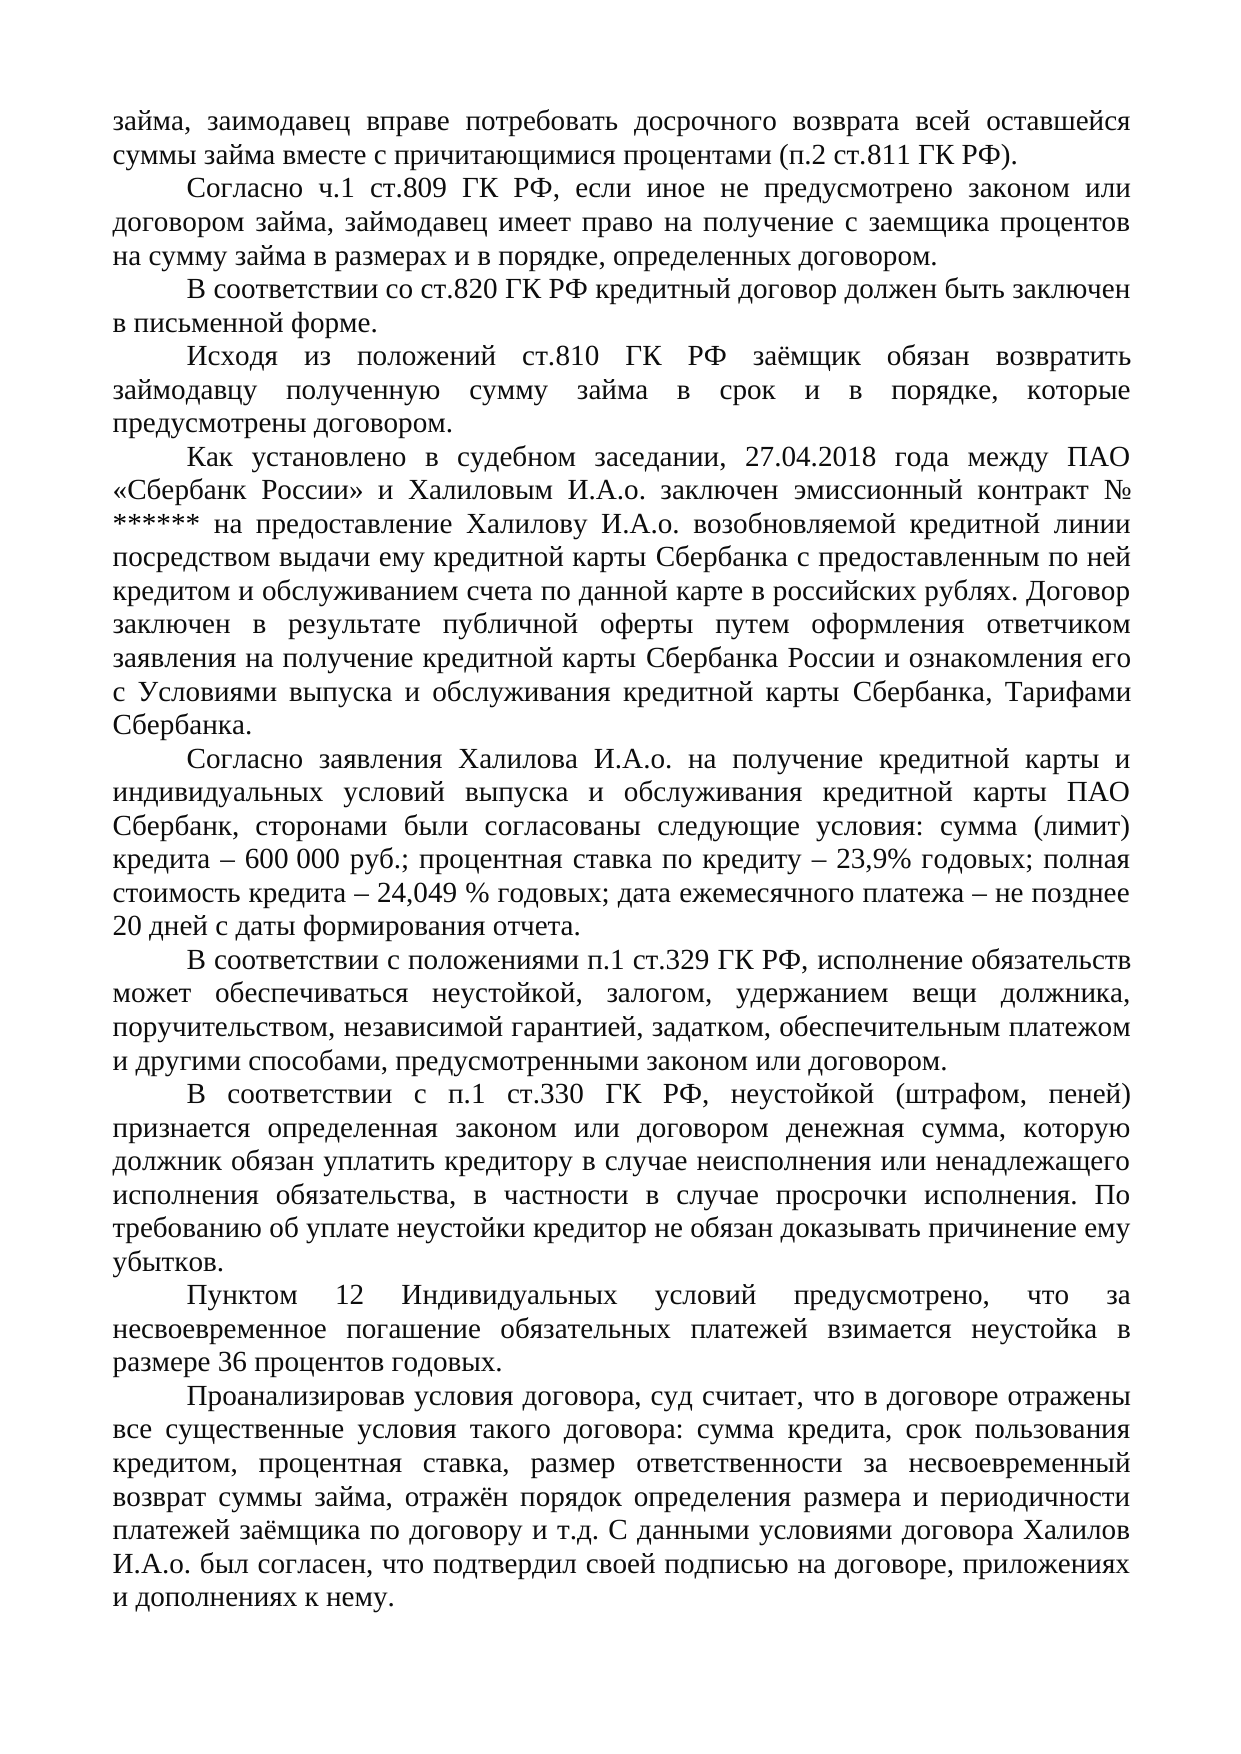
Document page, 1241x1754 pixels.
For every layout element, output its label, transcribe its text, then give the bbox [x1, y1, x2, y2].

text Исходя из положений ст.810 ГК РФ заёмщик обязан возвратить займодавцу полученную сумму займа в срок и в порядке, которые предусмотрены договором. [112, 338, 1131, 439]
text В соответствии со ст.820 ГК РФ кредитный договор должен быть заключен в письменной форме. [112, 271, 1131, 338]
text В соответствии с п.1 ст.330 ГК РФ, неустойкой (штрафом, пеней) признается определенная законом или договором денежная сумма, которую должник обязан уплатить кредитору в случае неисполнения или ненадлежащего исполнения обязательства, в частности в случае просрочки исполнения. По требованию об уплате неустойки кредитор не обязан доказывать причинение ему убытков. [112, 1076, 1131, 1277]
text В соответствии с положениями п.1 ст.329 ГК РФ, исполнение обязательств может обеспечиваться неустойкой, залогом, удержанием вещи должника, поручительством, независимой гарантией, задатком, обеспечительным платежом и другими способами, предусмотренными законом или договором. [112, 942, 1131, 1076]
text Проанализировав условия договора, суд считает, что в договоре отражены все существенные условия такого договора: сумма кредита, срок пользования кредитом, процентная ставка, размер ответственности за несвоевременный возврат суммы займа, отражён порядок определения размера и периодичности платежей заёмщика по договору и т.д. С данными условиями договора Халилов И.А.о. был согласен, что подтвердил своей подписью на договоре, приложениях и дополнениях к нему. [112, 1378, 1131, 1613]
text Пунктом 12 Индивидуальных условий предусмотрено, что за несвоевременное погашение обязательных платежей взимается неустойка в размере 36 процентов годовых. [112, 1277, 1131, 1378]
text Согласно ч.1 ст.809 ГК РФ, если иное не предусмотрено законом или договором займа, займодавец имеет право на получение с заемщика процентов на сумму займа в размерах и в порядке, определенных договором. [112, 171, 1131, 271]
text Согласно заявления Халилова И.А.о. на получение кредитной карты и индивидуальных условий выпуска и обслуживания кредитной карты ПАО Сбербанк, сторонами были согласованы следующие условия: сумма (лимит) кредита – 600 000 руб.; процентная ставка по кредиту – 23,9% годовых; полная стоимость кредита – 24,049 % годовых; дата ежемесячного платежа – не позднее 20 дней с даты формирования отчета. [112, 741, 1131, 942]
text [112, 103, 1131, 171]
text Как установлено в судебном заседании, 27.04.2018 года между ПАО «Сбербанк России» и Халиловым И.А.о. заключен эмиссионный контракт № ****** на предоставление Халилову И.А.о. возобновляемой кредитной линии посредством выдачи ему кредитной карты Сбербанка с предоставленным по ней кредитом и обслуживанием счета по данной карте в российских рублях. Договор заключен в результате публичной оферты путем оформления ответчиком заявления на получение кредитной карты Сбербанка России и ознакомления его с Условиями выпуска и обслуживания кредитной карты Сбербанка, Тарифами Сбербанка. [112, 439, 1131, 741]
